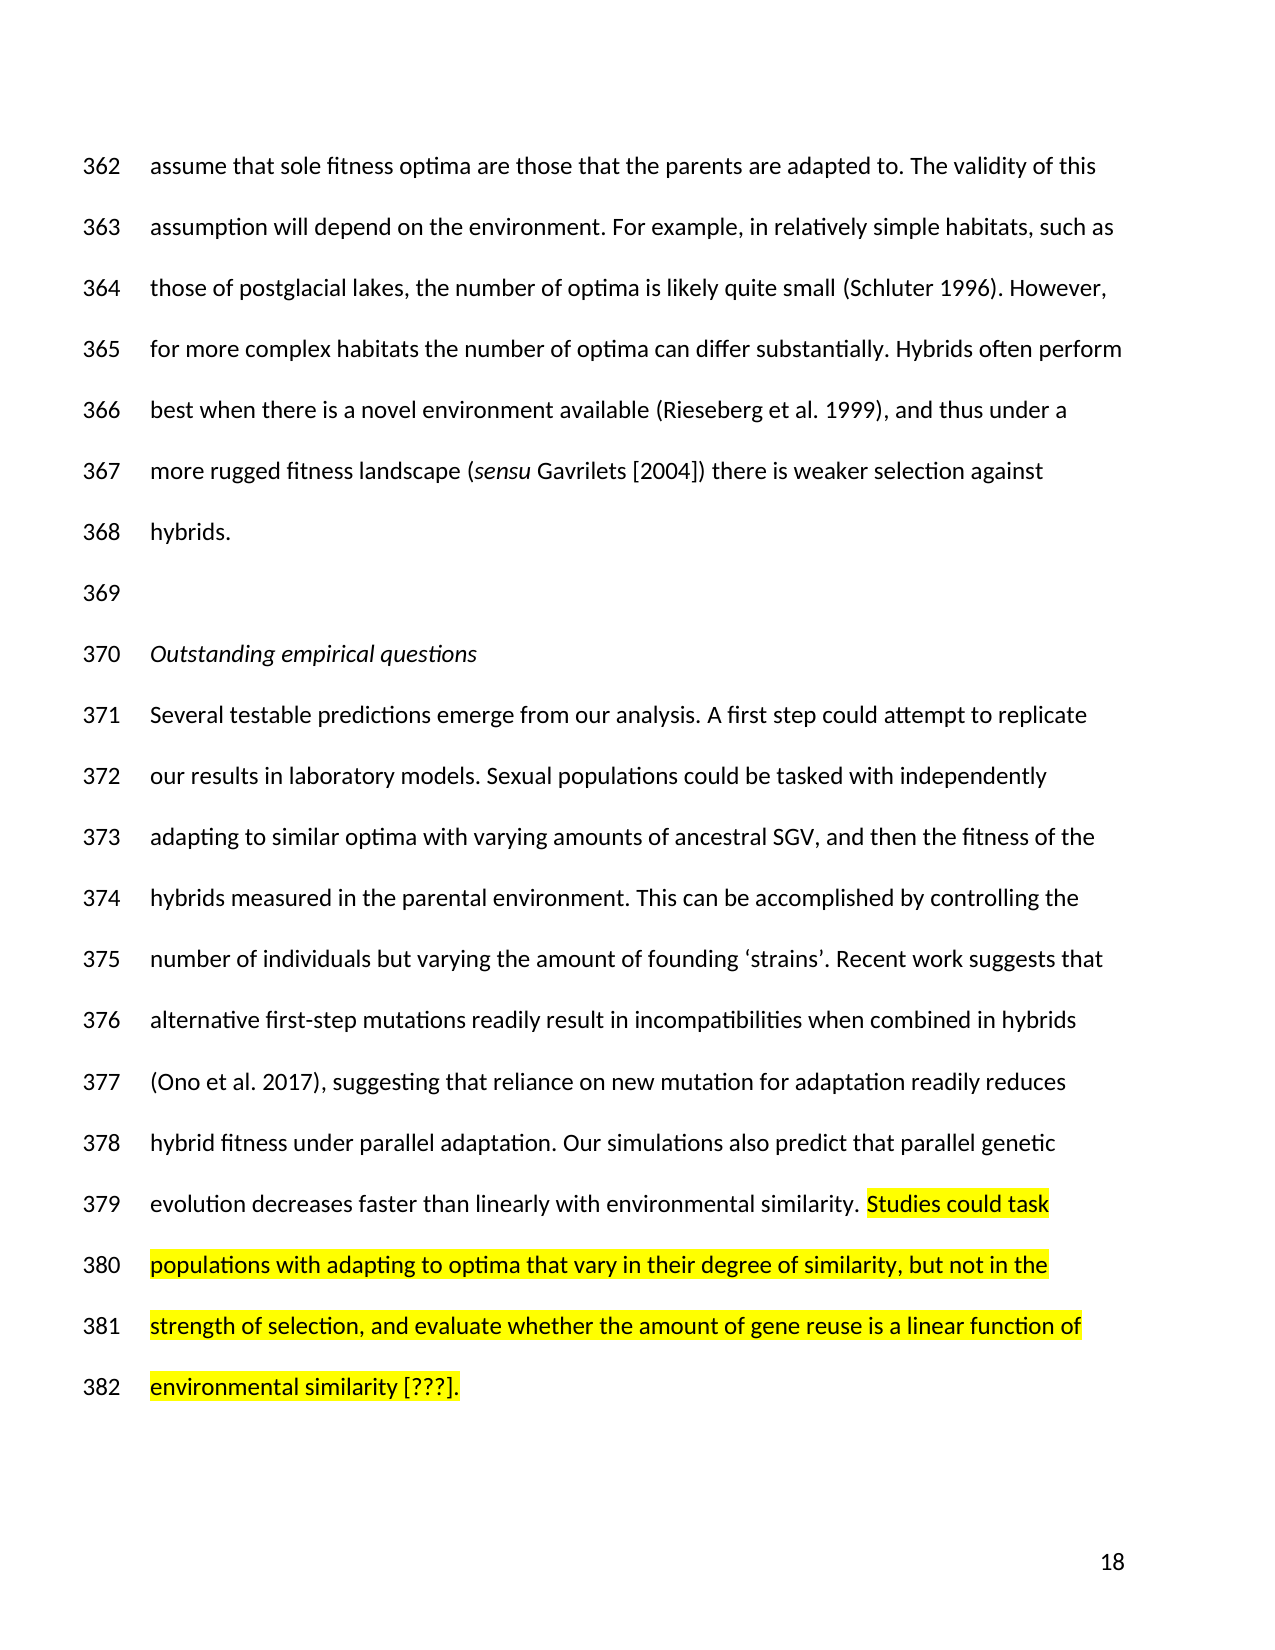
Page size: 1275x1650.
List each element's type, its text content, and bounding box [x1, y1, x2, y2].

text Outstanding empirical questions [150, 638, 1125, 669]
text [150, 150, 1125, 547]
text Several testable predictions emerge from our analysis. A first step could attempt to replicate our results in laboratory models. Sexual populations could be tasked with independently adapting to similar optima with varying amounts of ancestral SGV, and then the fitness of the hybrids measured in the parental environment. This can be accomplished by controlling the number of individuals but varying the amount of founding ‘strains’. Recent work suggests that alternative first-step mutations readily result in incompatibilities when combined in hybrids (Ono et al. 2017), suggesting that reliance on new mutation for adaptation readily reduces hybrid fitness under parallel adaptation. Our simulations also predict that parallel genetic evolution decreases faster than linearly with environmental similarity. Studies could task populations with adapting to optima that vary in their degree of similarity, but not in the strength of selection, and evaluate whether the amount of gene reuse is a linear function of environmental similarity [???]. [150, 699, 1125, 1401]
